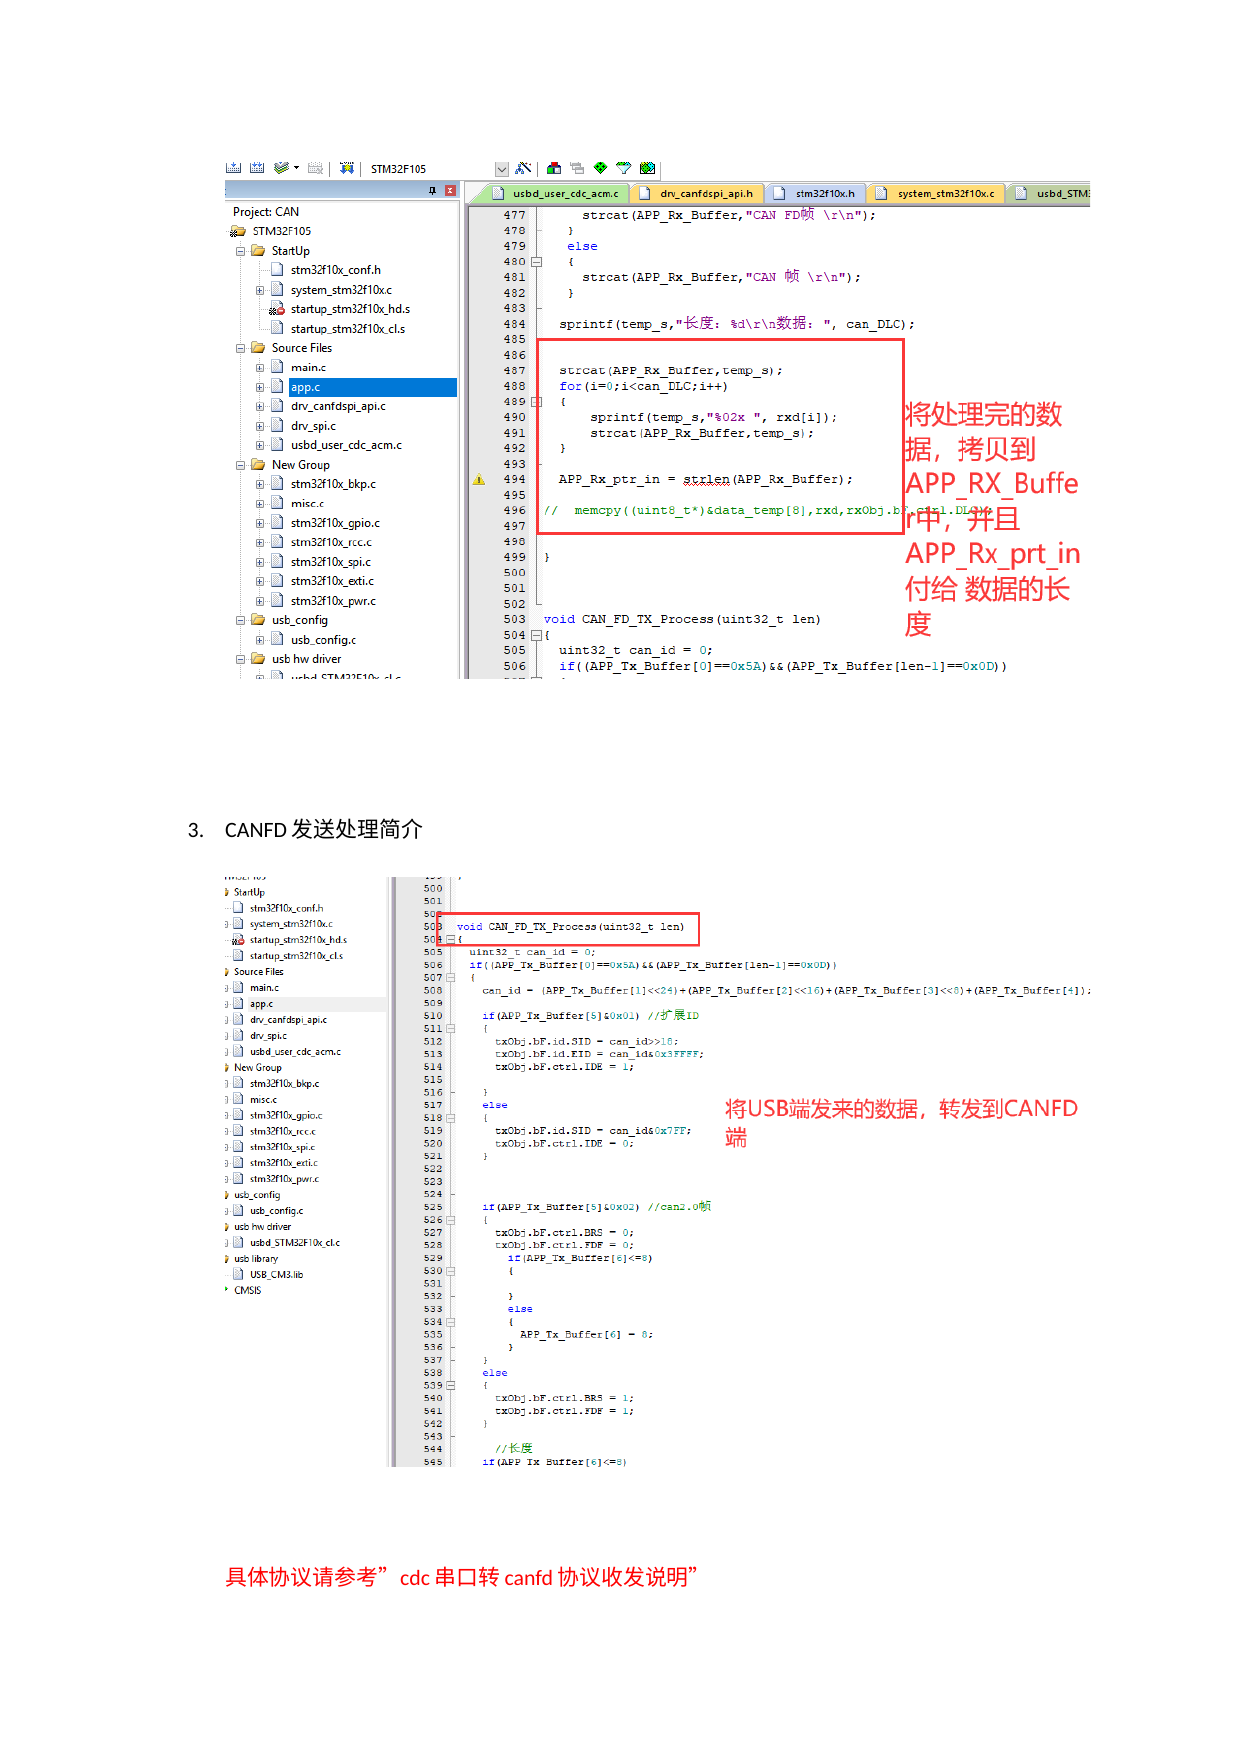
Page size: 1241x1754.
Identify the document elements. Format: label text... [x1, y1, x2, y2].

picture [225, 877, 1091, 1467]
picture [225, 162, 1091, 679]
list 具体协议请参考”cdc串口转canfd协议收发说明” [225, 1559, 1053, 1592]
list CANFD发送处理简介 [187, 812, 1053, 844]
